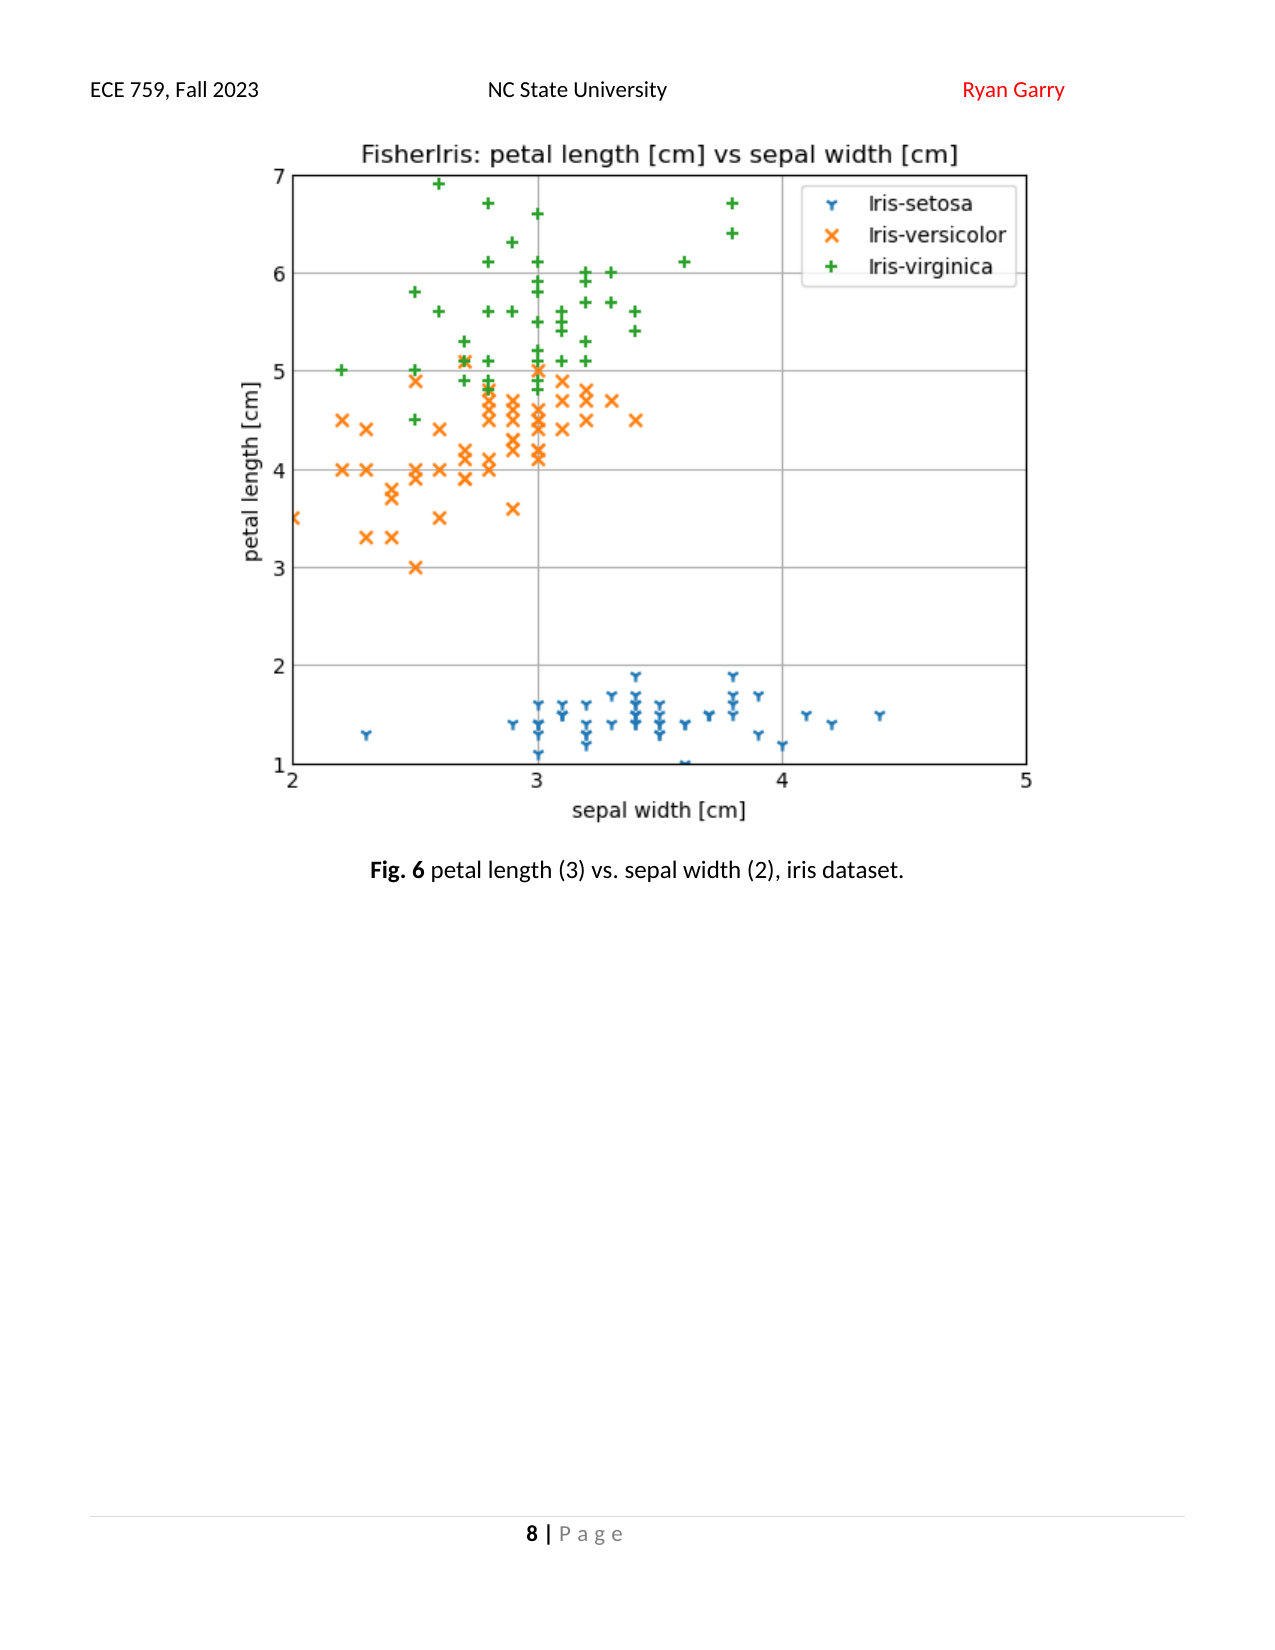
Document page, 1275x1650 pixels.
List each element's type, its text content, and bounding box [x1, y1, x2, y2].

text Fig. 6 petal length (3) vs. sepal width (2), iris dataset. [90, 854, 1185, 884]
picture [228, 131, 1047, 836]
